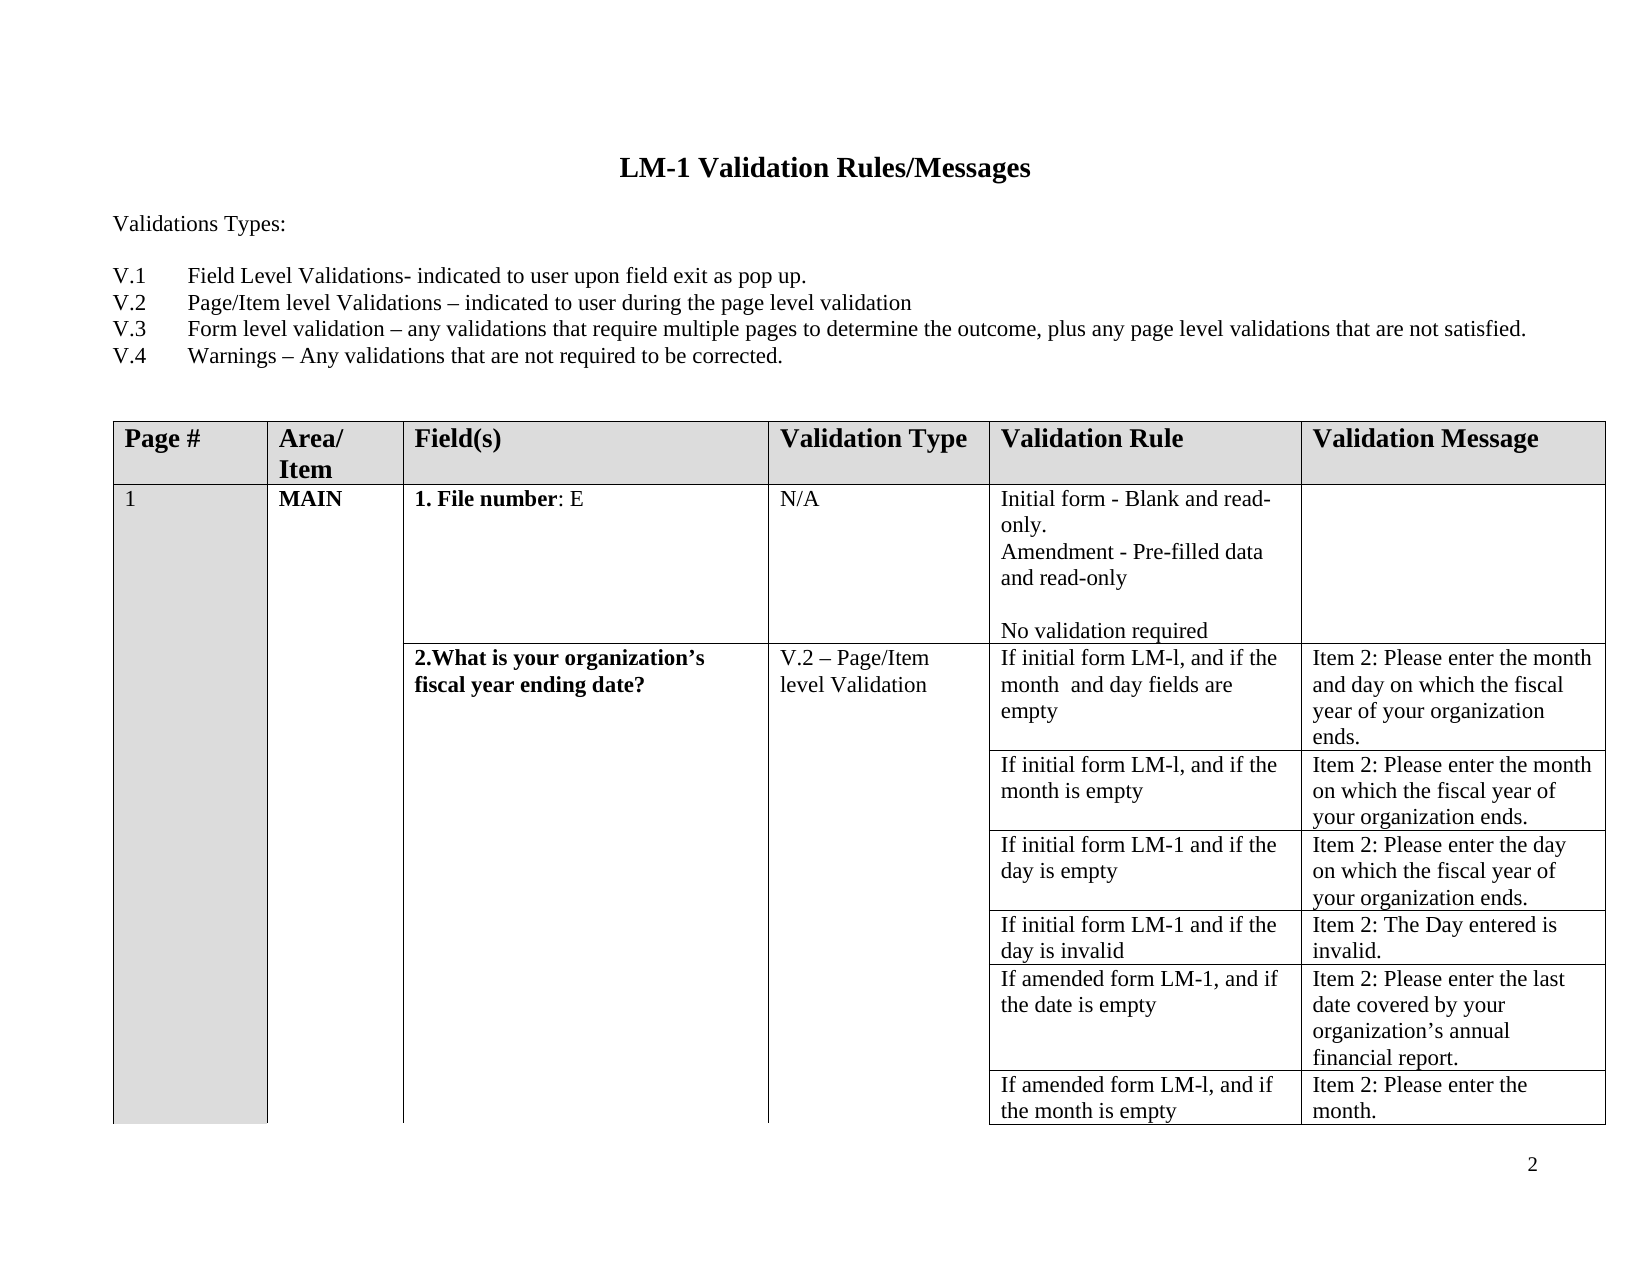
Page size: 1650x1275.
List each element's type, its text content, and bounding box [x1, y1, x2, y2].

text V.4 Warnings – Any validations that are not required to be corrected. [112, 342, 1537, 368]
table_cell MAIN [267, 485, 403, 1124]
table_header Page # [114, 422, 267, 484]
table_cell Item 2: Please enter the last date covered by your organization’s annual financial report. [1302, 965, 1605, 1070]
table_header Validation Message [1302, 422, 1605, 484]
table_cell Item 2: The Day entered is invalid. [1302, 911, 1605, 964]
table_cell If amended form LM-1, and if the date is empty [990, 965, 1301, 1070]
table_cell If initial form LM-l, and if the month and day fields are empty [990, 644, 1301, 750]
table_cell Item 2: Please enter the day on which the fiscal year of your organization ends. [1302, 831, 1605, 910]
table_cell 1. File number: E [404, 485, 768, 643]
text V.3 Form level validation – any validations that require multiple pages to determine the outcome, plus any page level validations that are not satisfied. [112, 315, 1537, 342]
table_header Validation Rule [990, 422, 1301, 484]
table_cell Item 2: Please enter the month on which the fiscal year of your organization ends. [1302, 751, 1605, 830]
table_header Field(s) [404, 422, 768, 484]
table_cell If initial form LM-1 and if the day is invalid [990, 911, 1301, 964]
table_header Validation Type [769, 422, 989, 484]
table_cell [1302, 485, 1605, 643]
table_cell N/A [769, 485, 989, 643]
table_cell Initial form - Blank and read-only. Amendment - Pre-filled data and read-only No validation required [990, 485, 1301, 643]
table_cell Item 2: Please enter the month. [1302, 1071, 1605, 1124]
table_cell If initial form LM-1 and if the day is empty [990, 831, 1301, 910]
text LM-1 Validation Rules/Messages [112, 150, 1537, 183]
table_cell V.2 – Page/Item level Validation [769, 644, 989, 1124]
table_cell If amended form LM-l, and if the month is empty [990, 1071, 1301, 1124]
table_cell 2.What is your organization’s fiscal year ending date? [403, 644, 769, 1124]
table_cell 1 [114, 485, 267, 1124]
text Validations Types: [112, 210, 1537, 236]
table_cell If initial form LM-l, and if the month is empty [990, 751, 1301, 830]
table_header Area/ Item [268, 422, 403, 484]
text V.2 Page/Item level Validations – indicated to user during the page level validation [112, 289, 1537, 315]
text V.1 Field Level Validations- indicated to user upon field exit as pop up. [112, 263, 1537, 289]
table_cell Item 2: Please enter the month and day on which the fiscal year of your organization ends. [1302, 644, 1605, 750]
